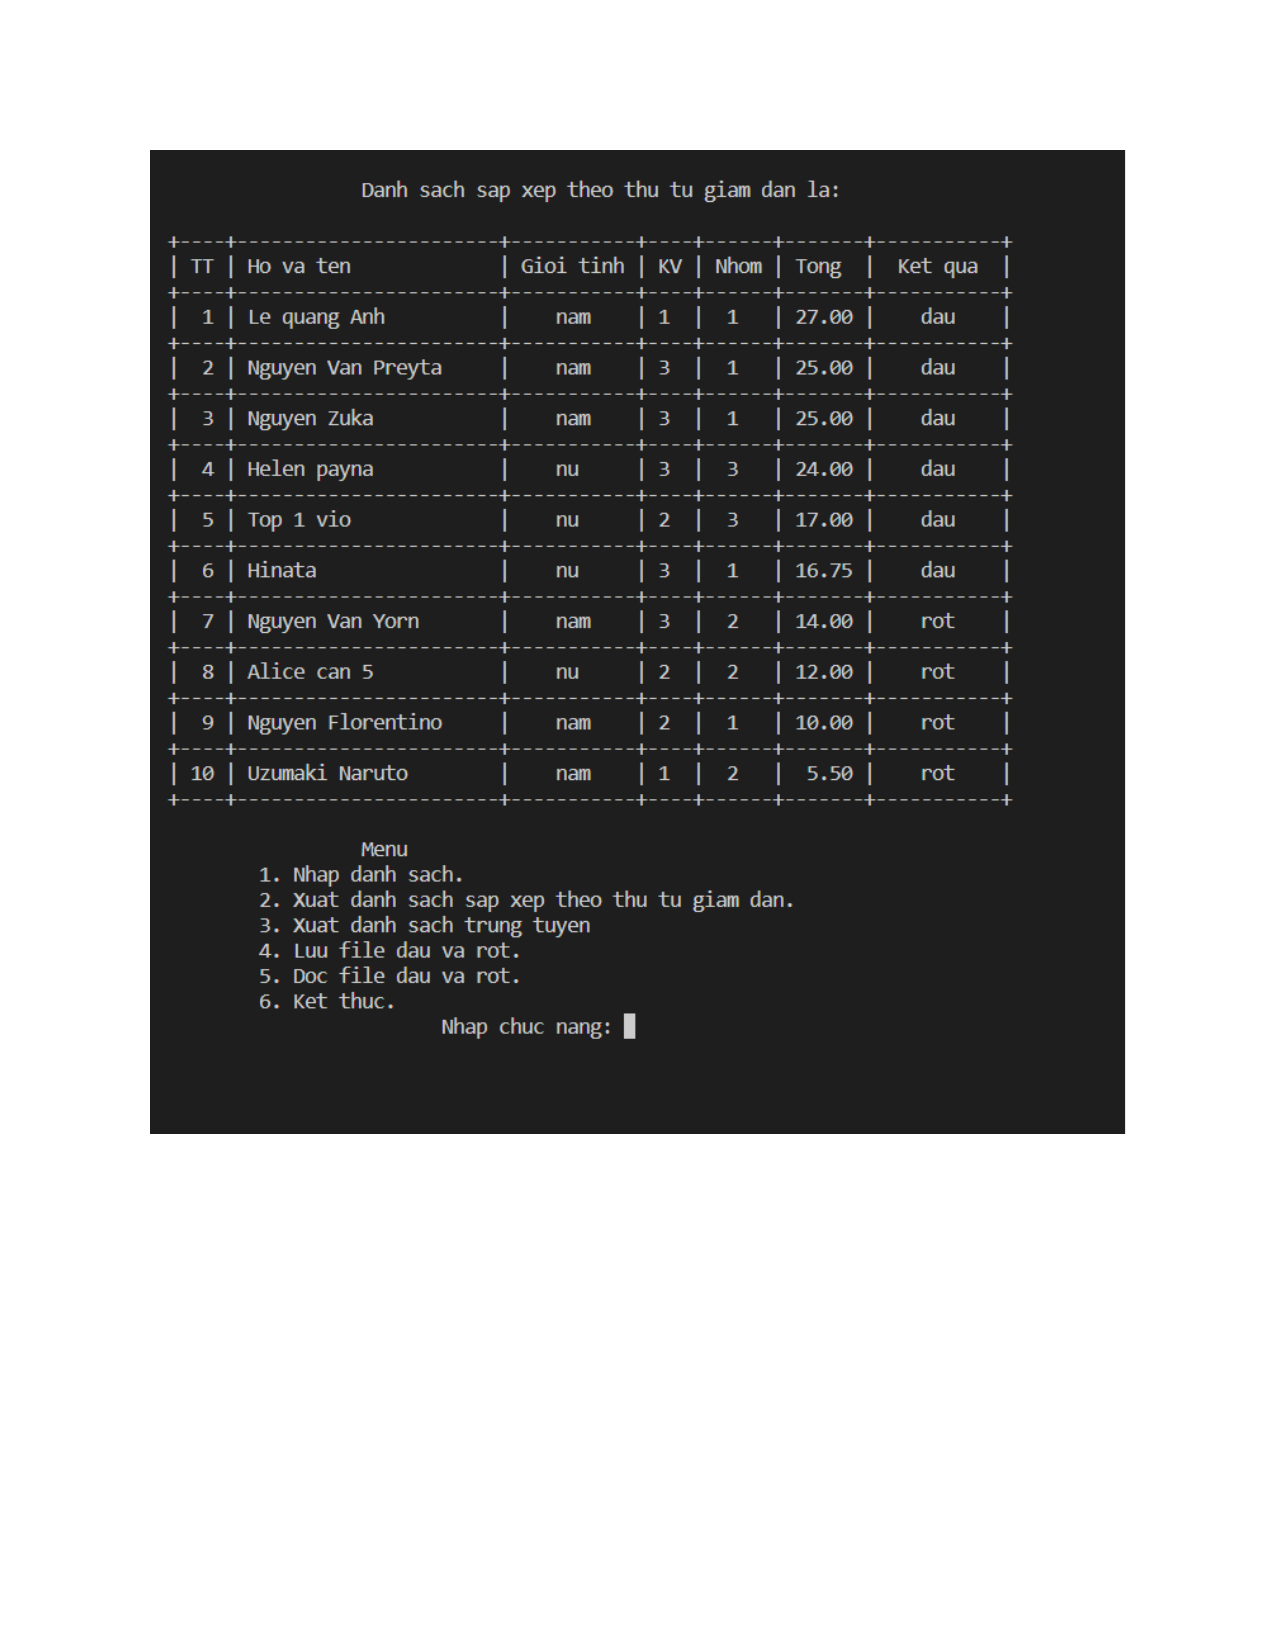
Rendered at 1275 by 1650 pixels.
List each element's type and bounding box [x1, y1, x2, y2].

picture [150, 150, 1125, 1134]
